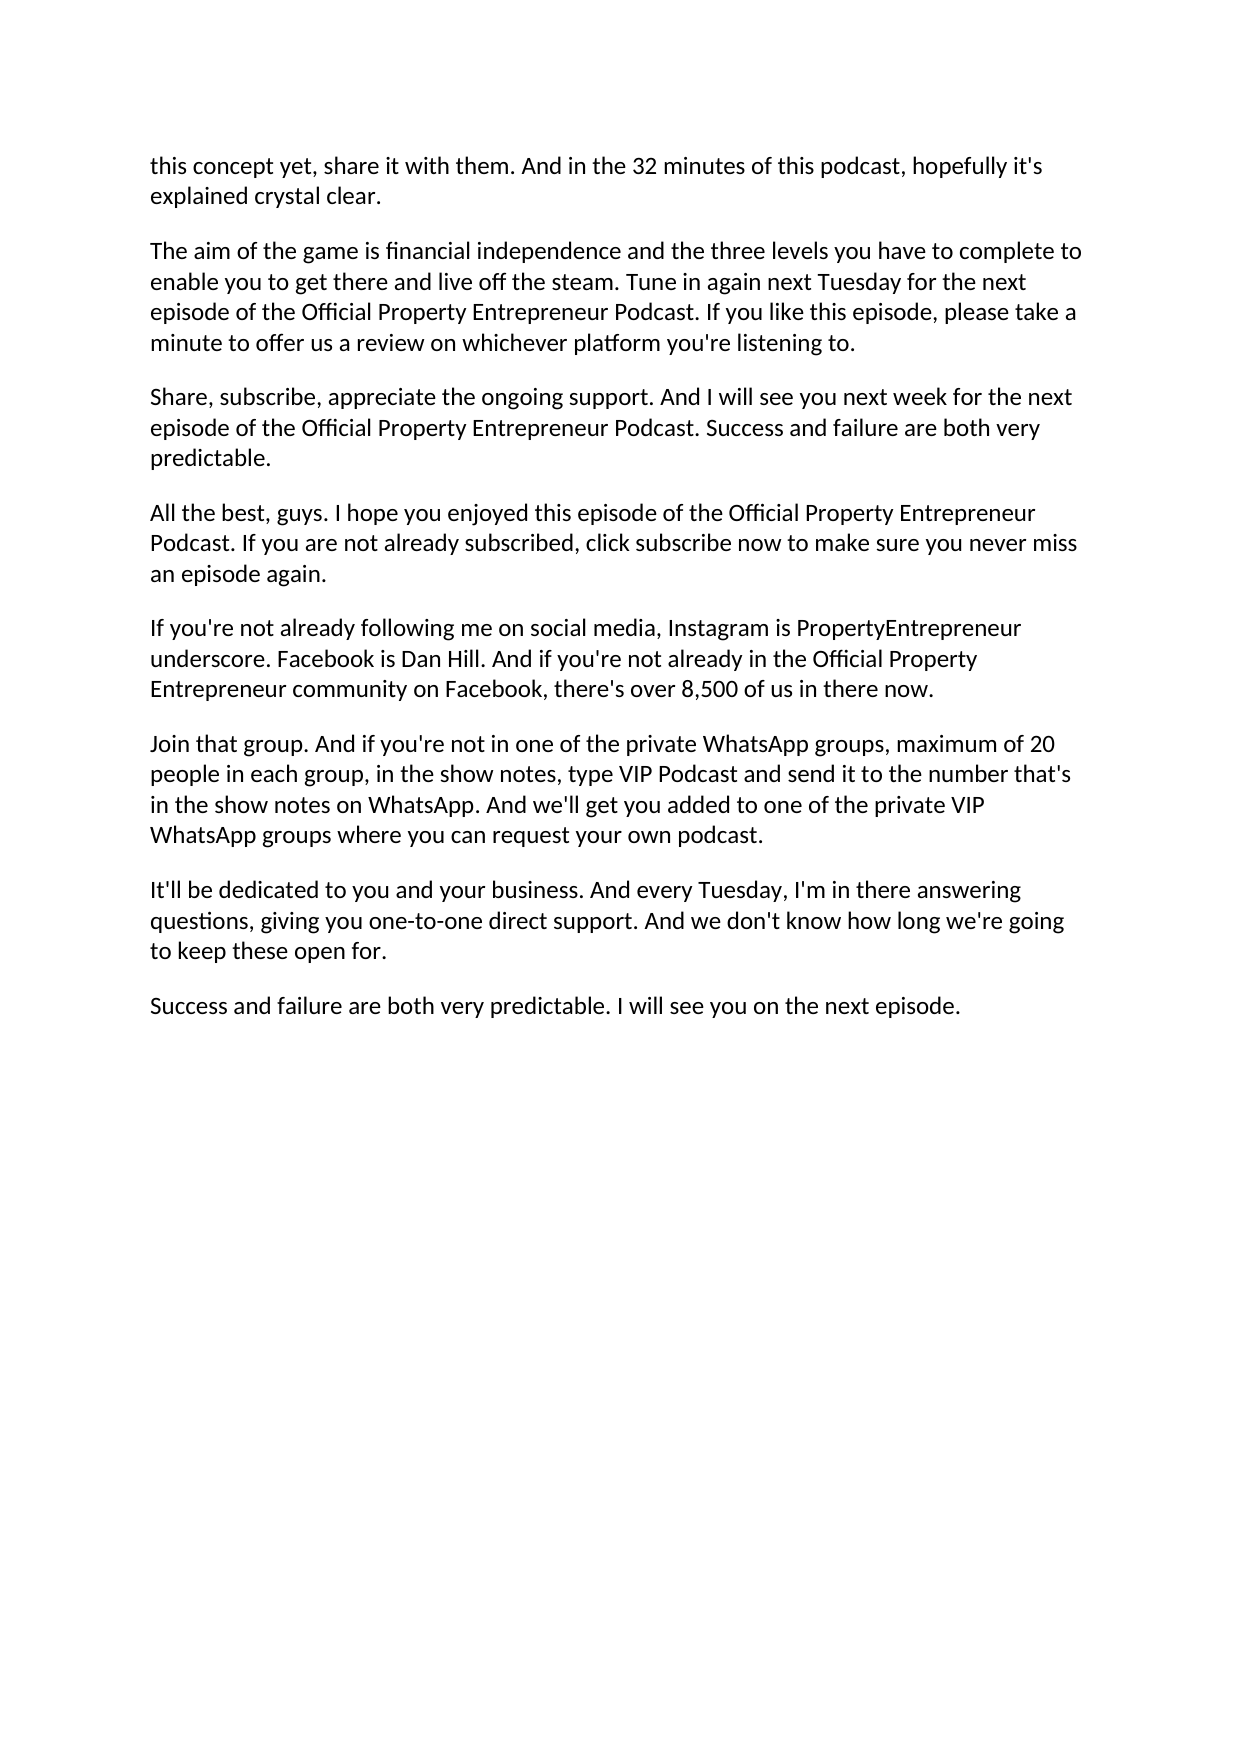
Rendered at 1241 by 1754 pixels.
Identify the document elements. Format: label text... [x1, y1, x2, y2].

text The aim of the game is financial independence and the three levels you have to complete to enable you to get there and live off the steam. Tune in again next Tuesday for the next episode of the Official Property Entrepreneur Podcast. If you like this episode, please take a minute to offer us a review on whichever platform you're listening to. [150, 235, 1090, 357]
text Share, subscribe, appreciate the ongoing support. And I will see you next week for the next episode of the Official Property Entrepreneur Podcast. Success and failure are both very predictable. [150, 381, 1090, 473]
text Join that group. And if you're not in one of the private WhatsApp groups, maximum of 20 people in each group, in the show notes, type VIP Podcast and send it to the number that's in the show notes on WhatsApp. And we'll get you added to one of the private VIP WhatsApp groups where you can request your own podcast. [150, 728, 1090, 850]
text If you're not already following me on social media, Instagram is PropertyEntrepreneur underscore. Facebook is Dan Hill. And if you're not already in the Official Property Entrepreneur community on Facebook, there's over 8,500 of us in there now. [150, 612, 1090, 704]
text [150, 150, 1090, 211]
text It'll be dedicated to you and your business. And every Tuesday, I'm in there answering questions, giving you one-to-one direct support. And we don't know how long we're going to keep these open for. [150, 874, 1090, 966]
text All the best, guys. I hope you enjoyed this episode of the Official Property Entrepreneur Podcast. If you are not already subscribed, click subscribe now to make sure you never miss an episode again. [150, 497, 1090, 588]
text Success and failure are both very predictable. I will see you on the next episode. [150, 990, 1090, 1020]
